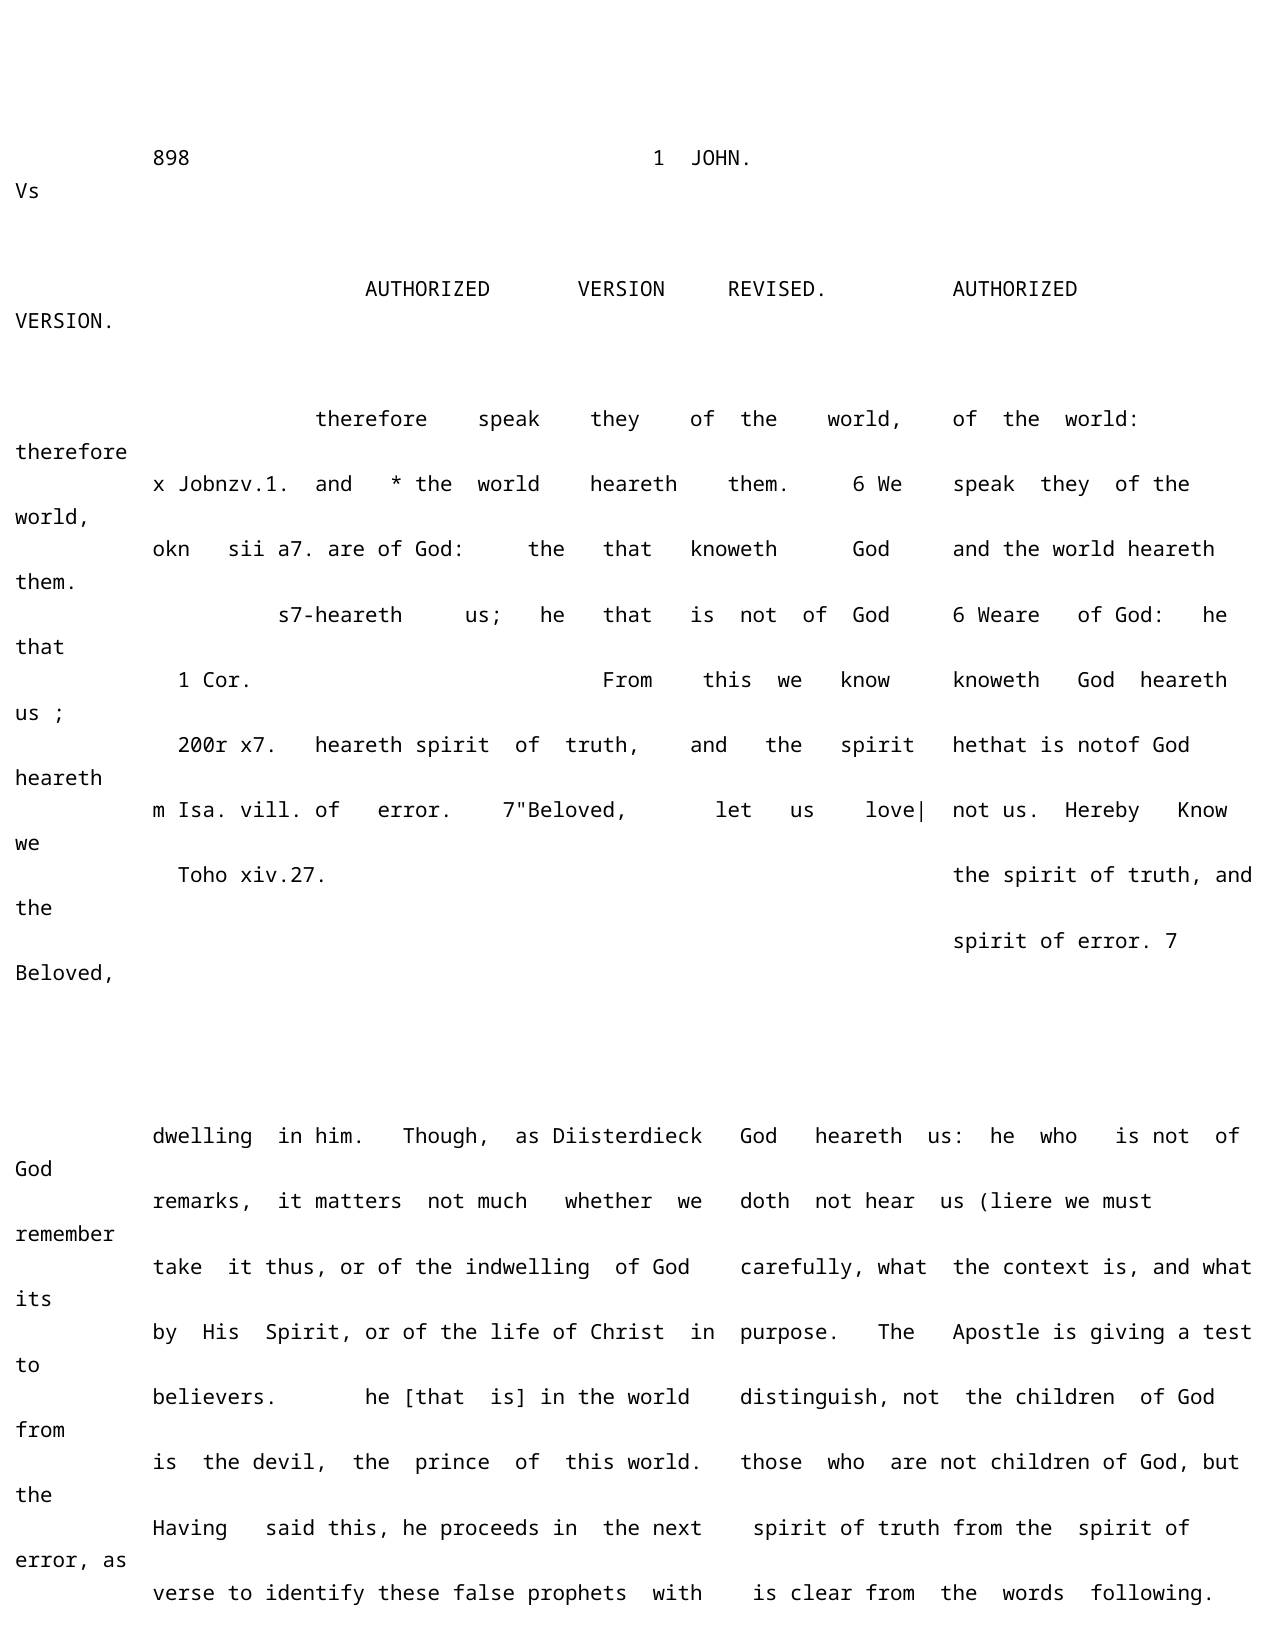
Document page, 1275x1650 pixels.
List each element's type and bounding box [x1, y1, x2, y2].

text [15, 15, 1260, 1606]
